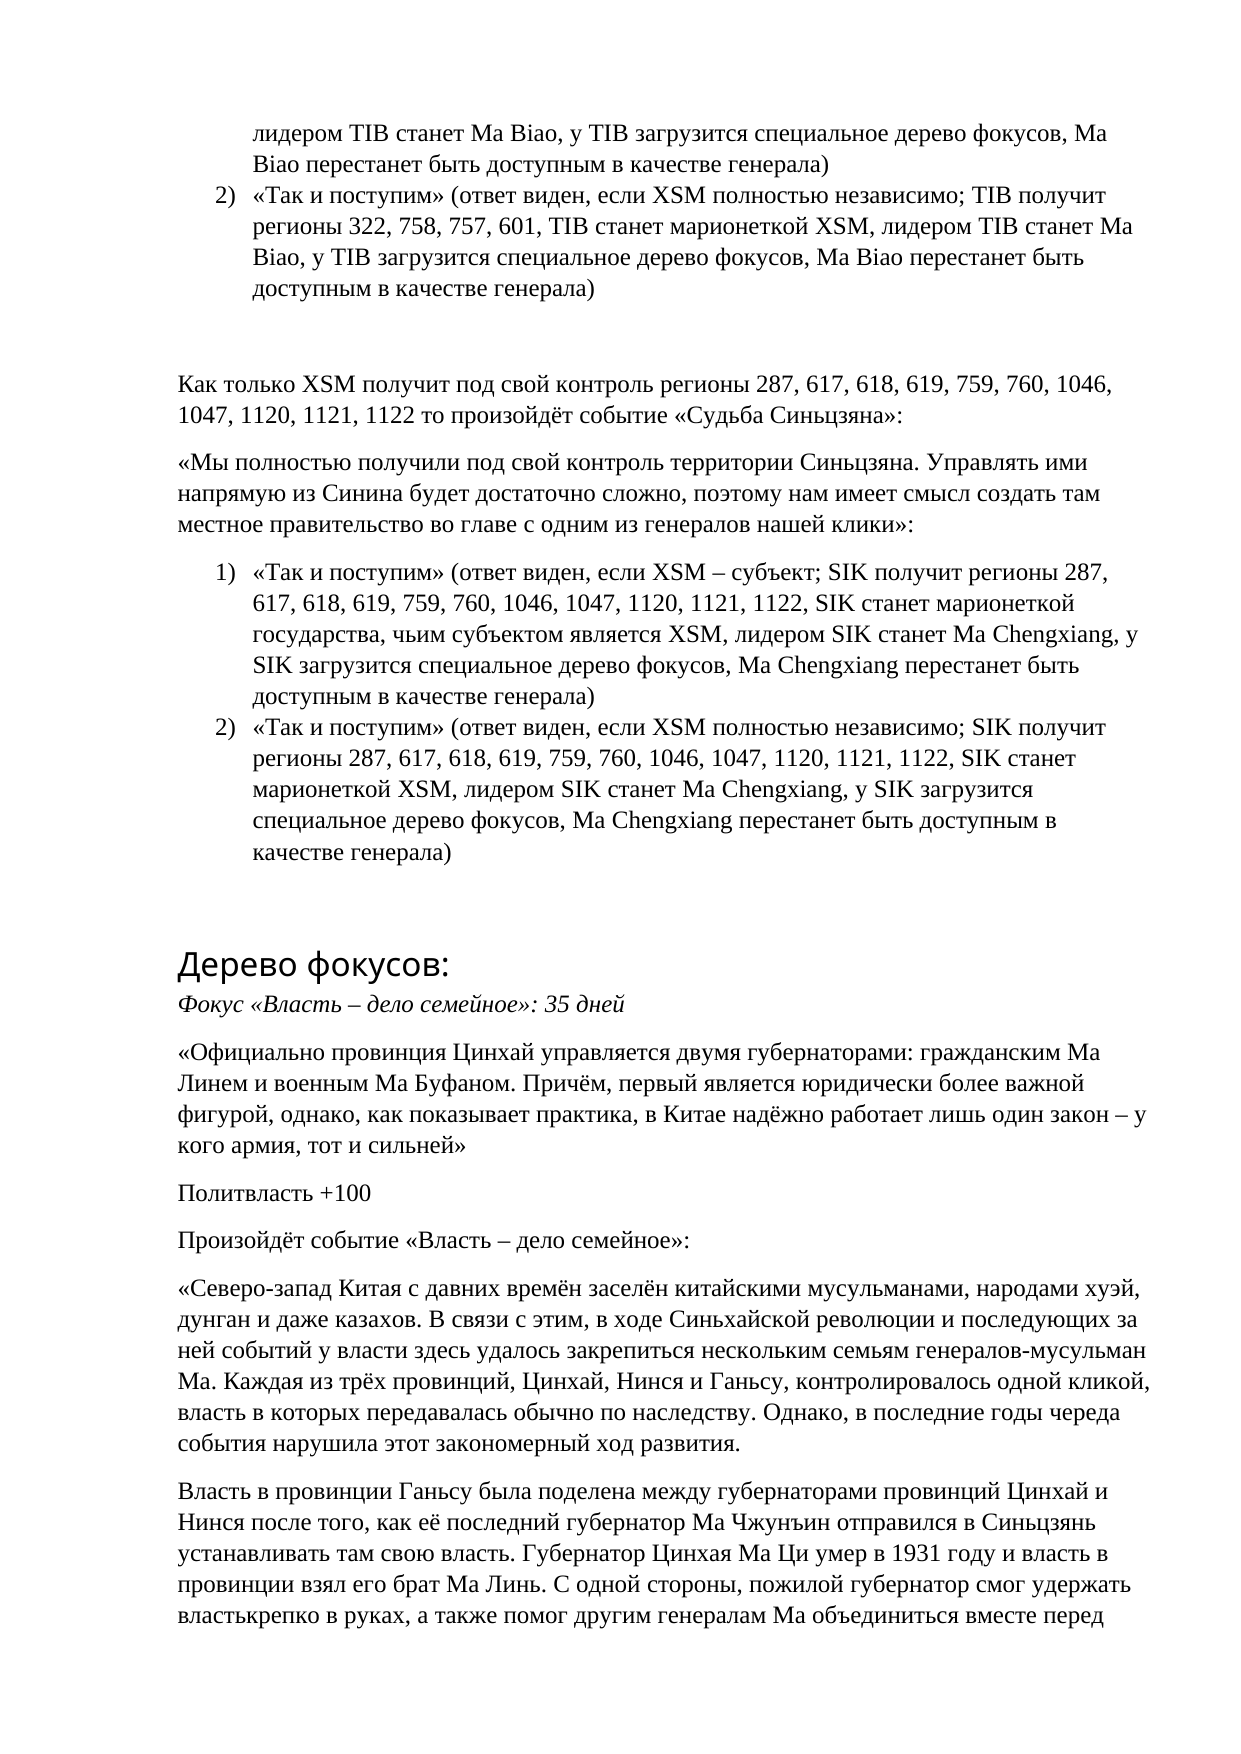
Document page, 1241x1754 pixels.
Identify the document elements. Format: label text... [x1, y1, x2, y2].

list «Так и поступим» (ответ виден, если XSM полностью независимо; TIB получит регионы 322, 758, 757, 601, TIB станет марионеткой XSM, лидером TIB станет Ma Biao, у TIB загрузится специальное дерево фокусов, Ma Biao перестанет быть доступным в качестве генерала) [215, 180, 1152, 302]
text Политвласть +100 [177, 1178, 1152, 1207]
list «Так и поступим» (ответ виден, если XSM – субъект; SIK получит регионы 287, 617, 618, 619, 759, 760, 1046, 1047, 1120, 1121, 1122, SIK станет марионеткой государства, чьим субъектом является XSM, лидером SIK станет Ma Chengxiang, у SIK загрузится специальное дерево фокусов, Ma Chengxiang перестанет быть доступным в качестве генерала) [215, 557, 1152, 710]
text «Северо-запад Китая с давних времён заселён китайскими мусульманами, народами хуэй, дунган и даже казахов. В связи с этим, в ходе Синьхайской революции и последующих за ней событий у власти здесь удалось закрепиться нескольким семьям генералов-мусульман Ма. Каждая из трёх провинций, Цинхай, Нинся и Ганьсу, контролировалось одной кликой, власть в которых передавалась обычно по наследству. Однако, в последние годы череда события нарушила этот закономерный ход развития. [177, 1273, 1152, 1457]
text Как только XSM получит под свой контроль регионы 287, 617, 618, 619, 759, 760, 1046, 1047, 1120, 1121, 1122 то произойдёт событие «Судьба Синьцзяна»: [177, 369, 1152, 428]
text Произойдёт событие «Власть – дело семейное»: [177, 1226, 1152, 1254]
list «Так и поступим» (ответ виден, если XSM полностью независимо; SIK получит регионы 287, 617, 618, 619, 759, 760, 1046, 1047, 1120, 1121, 1122, SIK станет марионеткой XSM, лидером SIK станет Ma Chengxiang, у SIK загрузится специальное дерево фокусов, Ma Chengxiang перестанет быть доступным в качестве генерала) [215, 712, 1152, 865]
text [177, 1476, 1152, 1629]
text «Мы полностью получили под свой контроль территории Синьцзяна. Управлять ими напрямую из Синина будет достаточно сложно, поэтому нам имеет смысл создать там местное правительство во главе с одним из генералов нашей клики»: [177, 447, 1152, 538]
text Фокус «Власть – дело семейное»: 35 дней [177, 989, 1152, 1018]
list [215, 118, 1152, 178]
text «Официально провинция Цинхай управляется двумя губернаторами: гражданским Ма Линем и военным Ма Буфаном. Причём, первый является юридически более важной фигурой, однако, как показывает практика, в Китае надёжно работает лишь один закон – у кого армия, тот и сильней» [177, 1037, 1152, 1159]
subtitle Дерево фокусов: [177, 940, 1152, 986]
